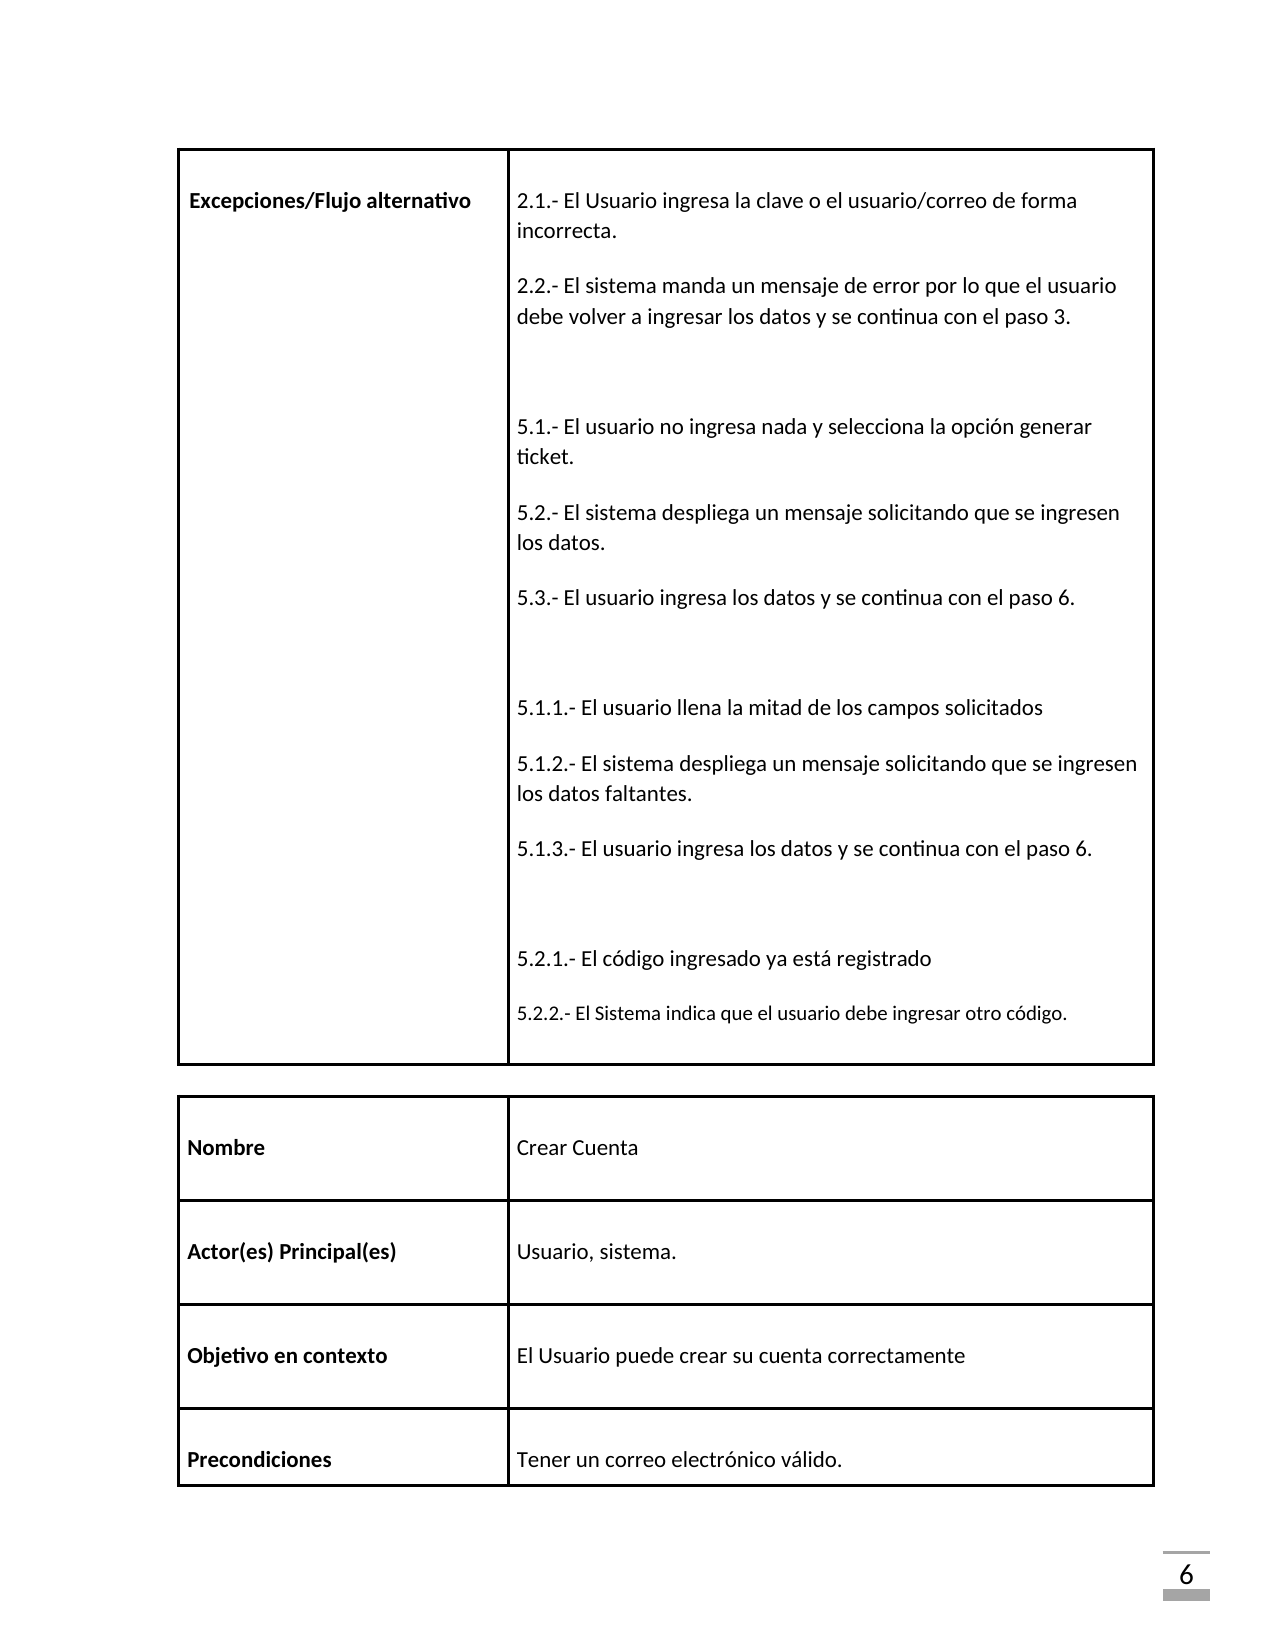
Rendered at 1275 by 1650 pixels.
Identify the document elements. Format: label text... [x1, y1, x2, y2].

table_cell Objetivo en contexto [180, 1306, 507, 1407]
table_cell Usuario, sistema. [510, 1202, 1152, 1303]
table_cell Precondiciones [180, 1410, 507, 1484]
table_cell El Usuario puede crear su cuenta correctamente [510, 1306, 1152, 1407]
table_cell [510, 1410, 1152, 1484]
table_header Crear Cuenta [510, 1098, 1152, 1198]
table_header Nombre [180, 1098, 507, 1198]
table_cell 2.1.- El Usuario ingresa la clave o el usuario/correo de forma incorrecta. 2.2.- El sistema manda un mensaje de error por lo que el usuario debe volver a ingresar los datos y se continua con el paso 3. 5.1.- El usuario no ingresa nada y selecciona la opción generar ticket. 5.2.- El sistema despliega un mensaje solicitando que se ingresen los datos. 5.3.- El usuario ingresa los datos y se continua con el paso 6. 5.1.1.- El usuario llena la mitad de los campos solicitados 5.1.2.- El sistema despliega un mensaje solicitando que se ingresen los datos faltantes. 5.1.3.- El usuario ingresa los datos y se continua con el paso 6. 5.2.1.- El código ingresado ya está registrado 5.2.2.- El Sistema indica que el usuario debe ingresar otro código. [510, 151, 1152, 1063]
table_cell Excepciones/Flujo alternativo [180, 151, 507, 1063]
table_cell Actor(es) Principal(es) [180, 1202, 507, 1303]
